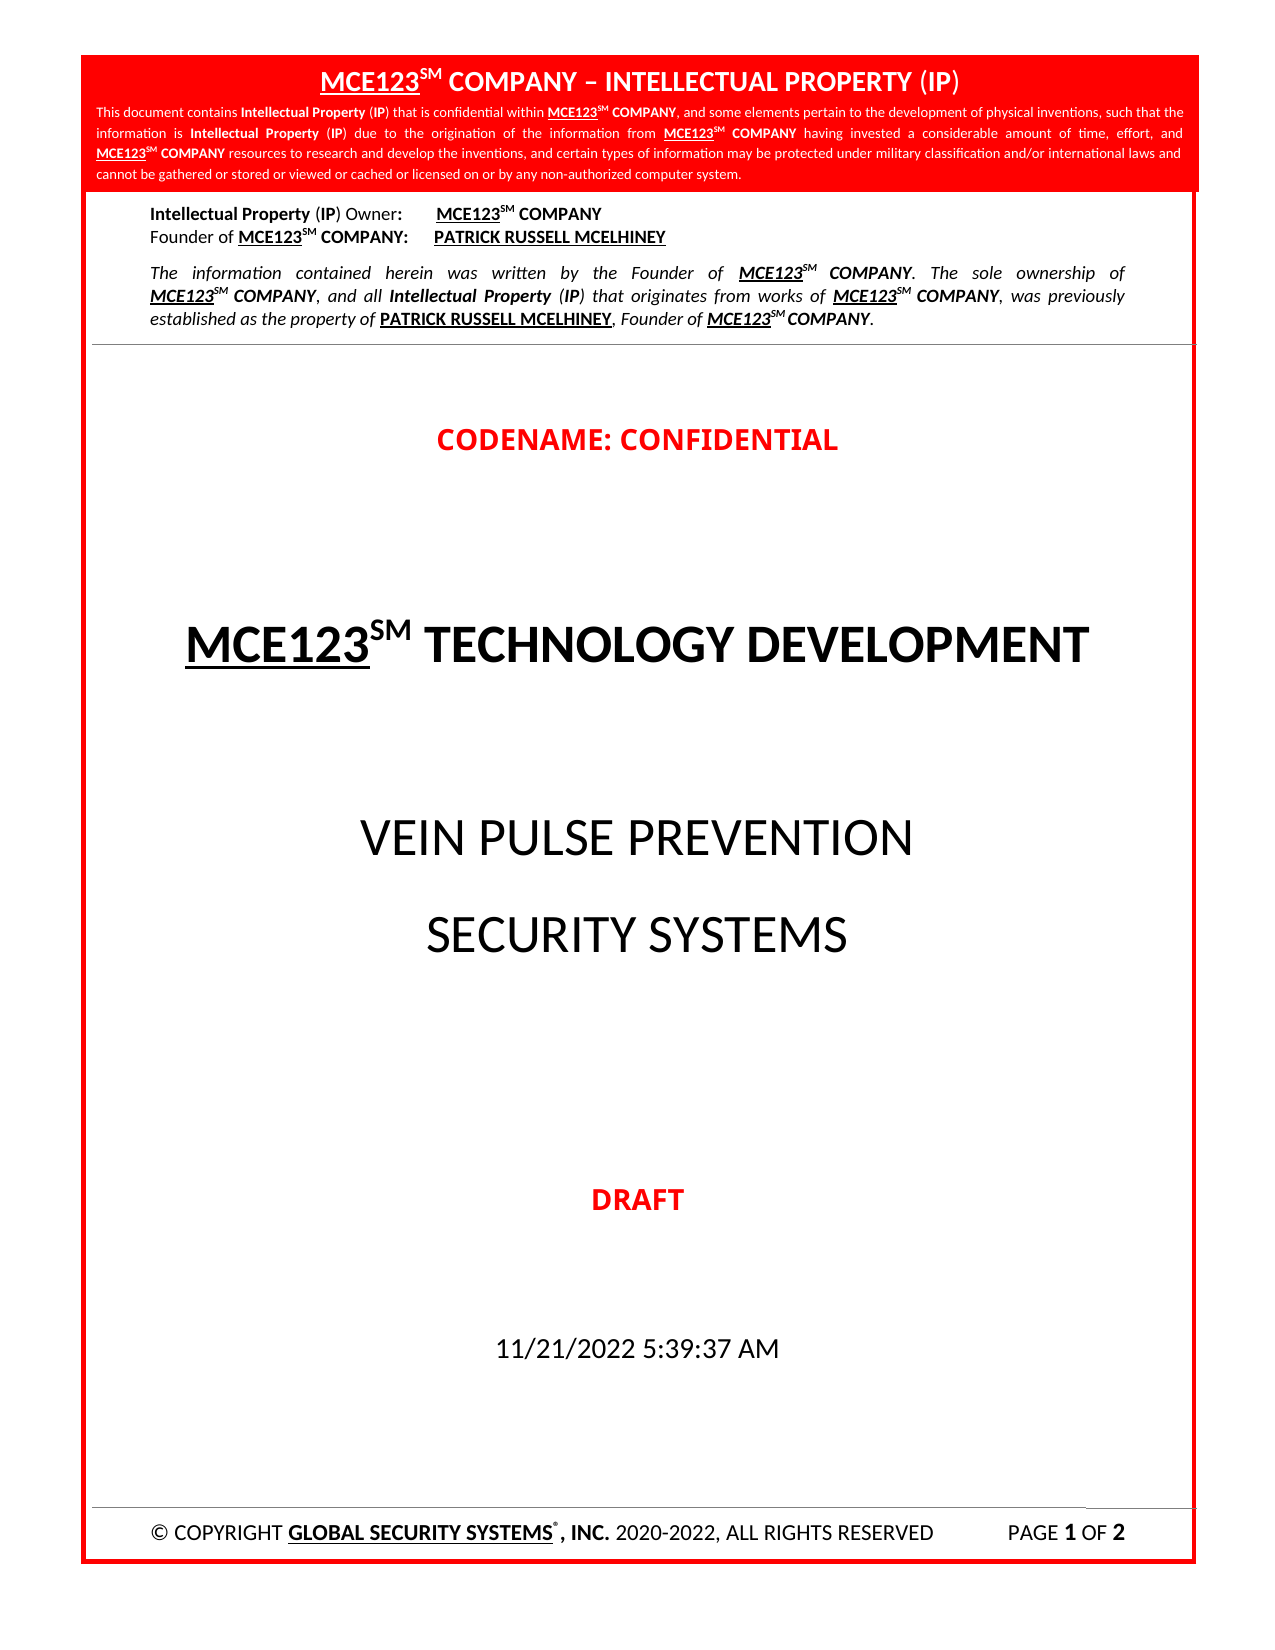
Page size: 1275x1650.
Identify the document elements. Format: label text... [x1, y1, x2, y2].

text SECURITY SYSTEMS [150, 900, 1125, 966]
text 11/21/2022 5:39:37 AM [150, 1330, 1125, 1366]
text MCE123SM TECHNOLOGY DEVELOPMENT [150, 609, 1125, 676]
text CODENAME: CONFIDENTIAL [150, 419, 1125, 459]
text VEIN PULSE PREVENTION [150, 803, 1125, 869]
text DRAFT [150, 1179, 1125, 1218]
